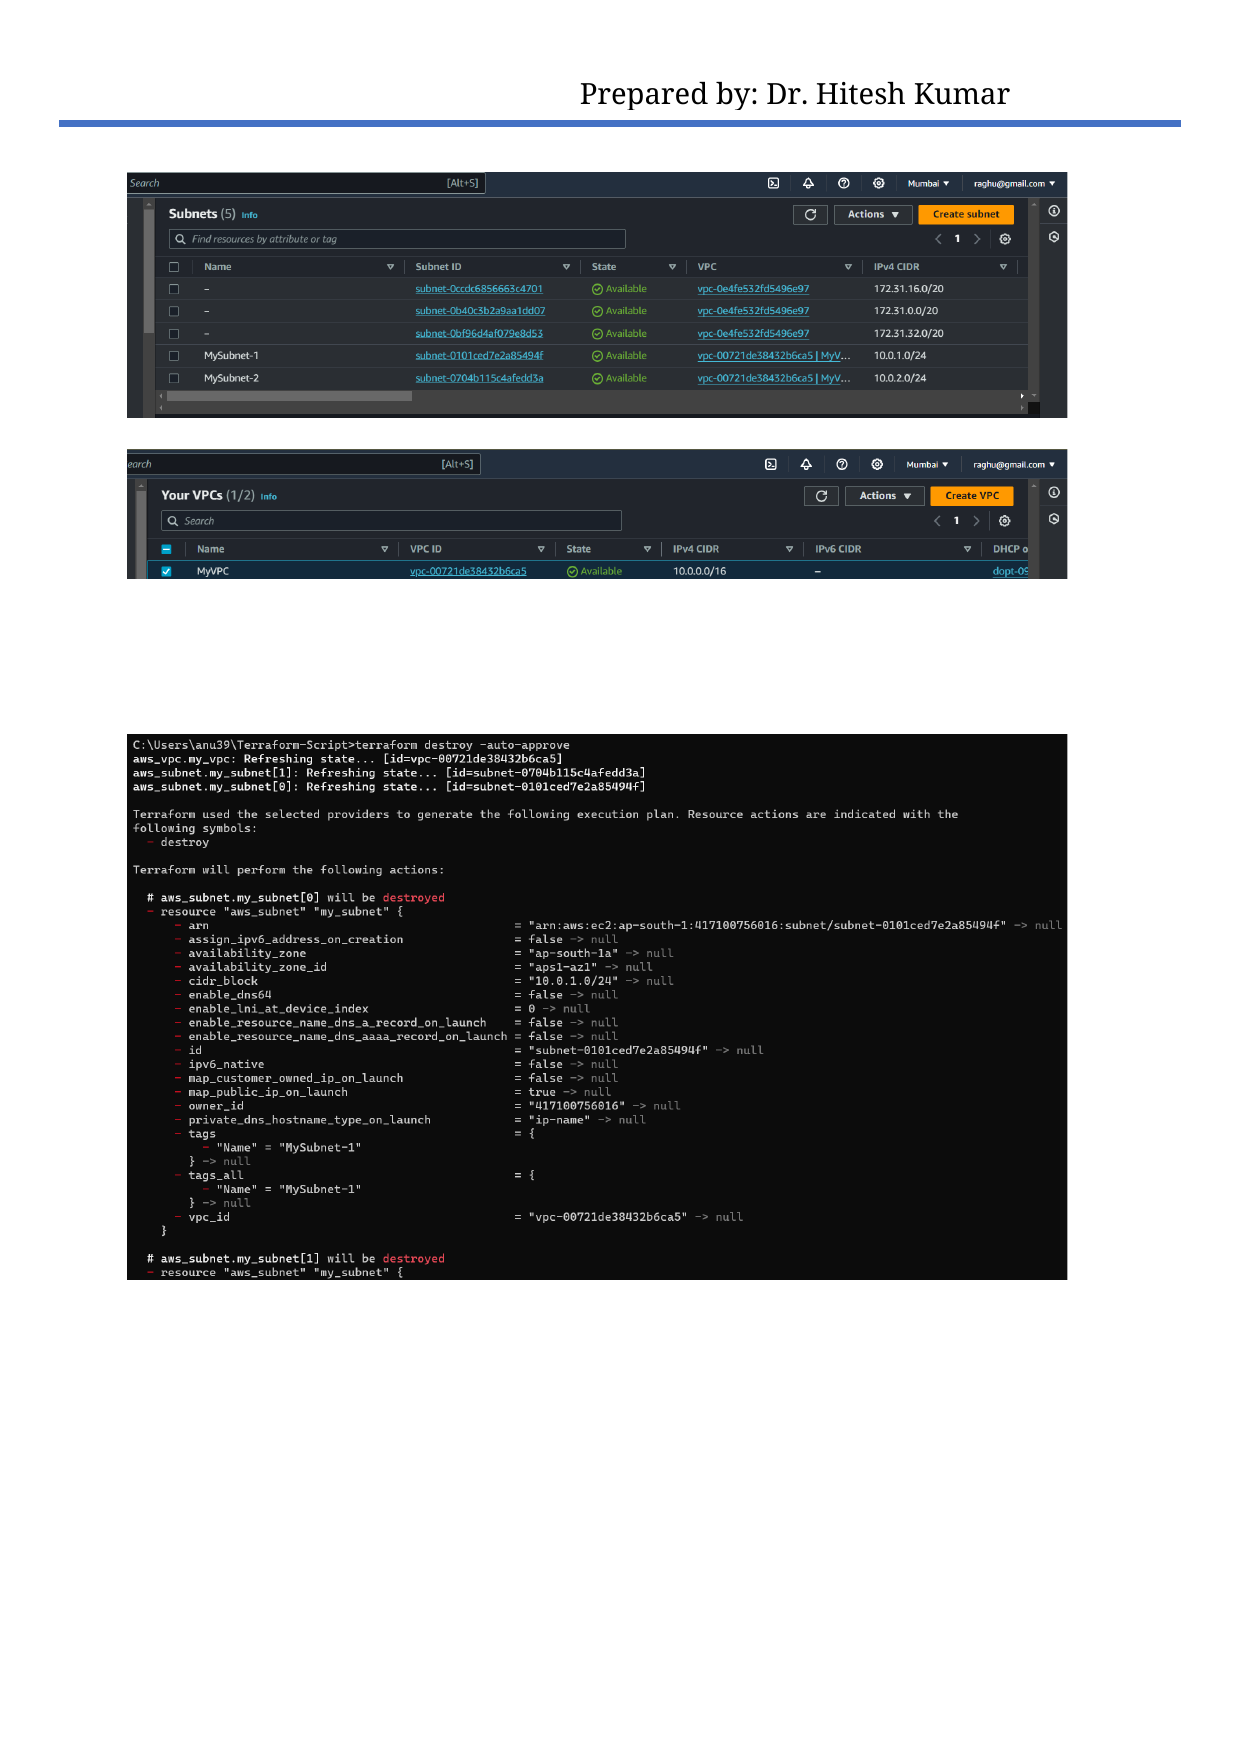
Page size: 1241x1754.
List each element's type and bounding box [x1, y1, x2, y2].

picture [127, 172, 1068, 418]
picture [127, 449, 1068, 579]
picture [127, 734, 1068, 1280]
